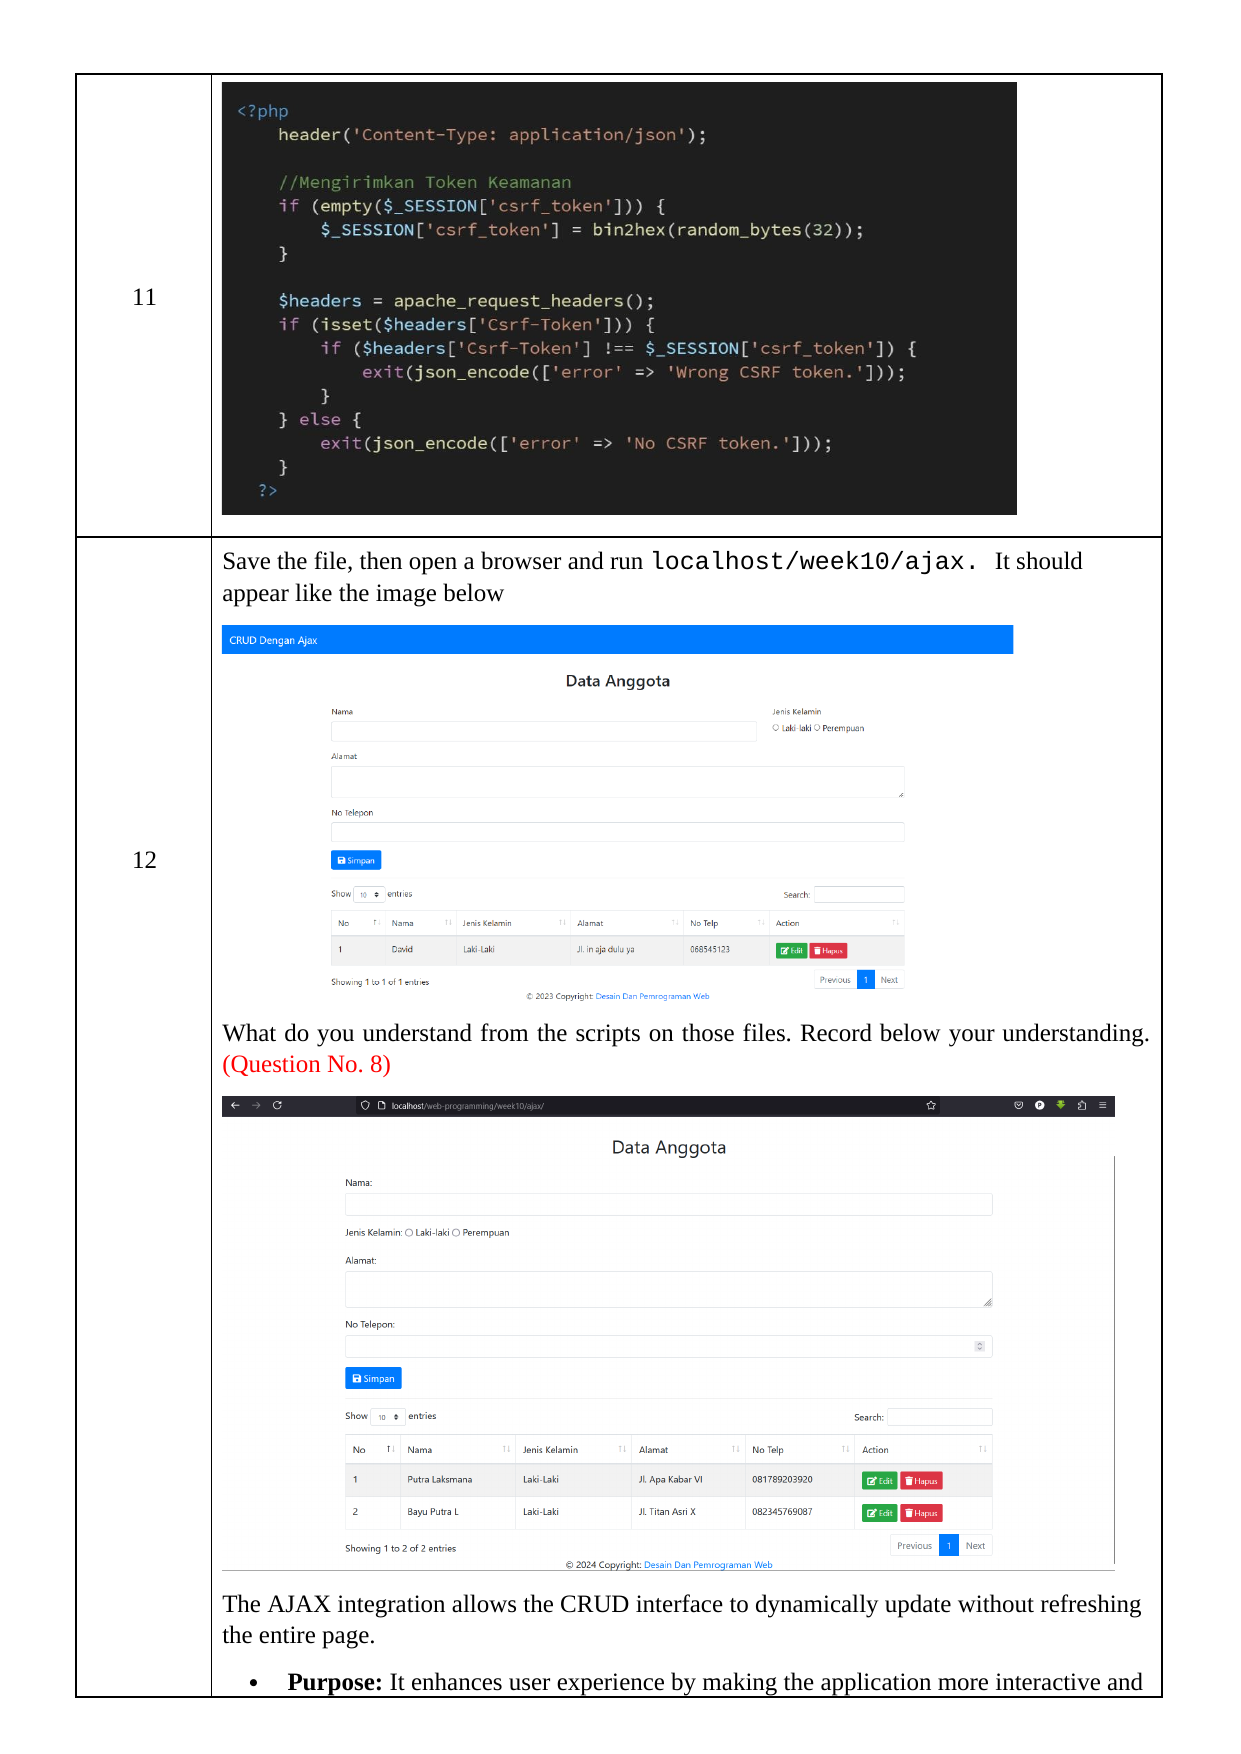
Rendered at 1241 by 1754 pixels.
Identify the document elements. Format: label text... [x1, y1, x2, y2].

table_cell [212, 538, 1161, 1696]
table_header [212, 75, 1161, 536]
picture [221, 625, 1014, 1001]
table_cell 12 [77, 538, 211, 1696]
picture [222, 1096, 1115, 1571]
picture [221, 82, 1017, 515]
table_header 11 [77, 75, 211, 536]
